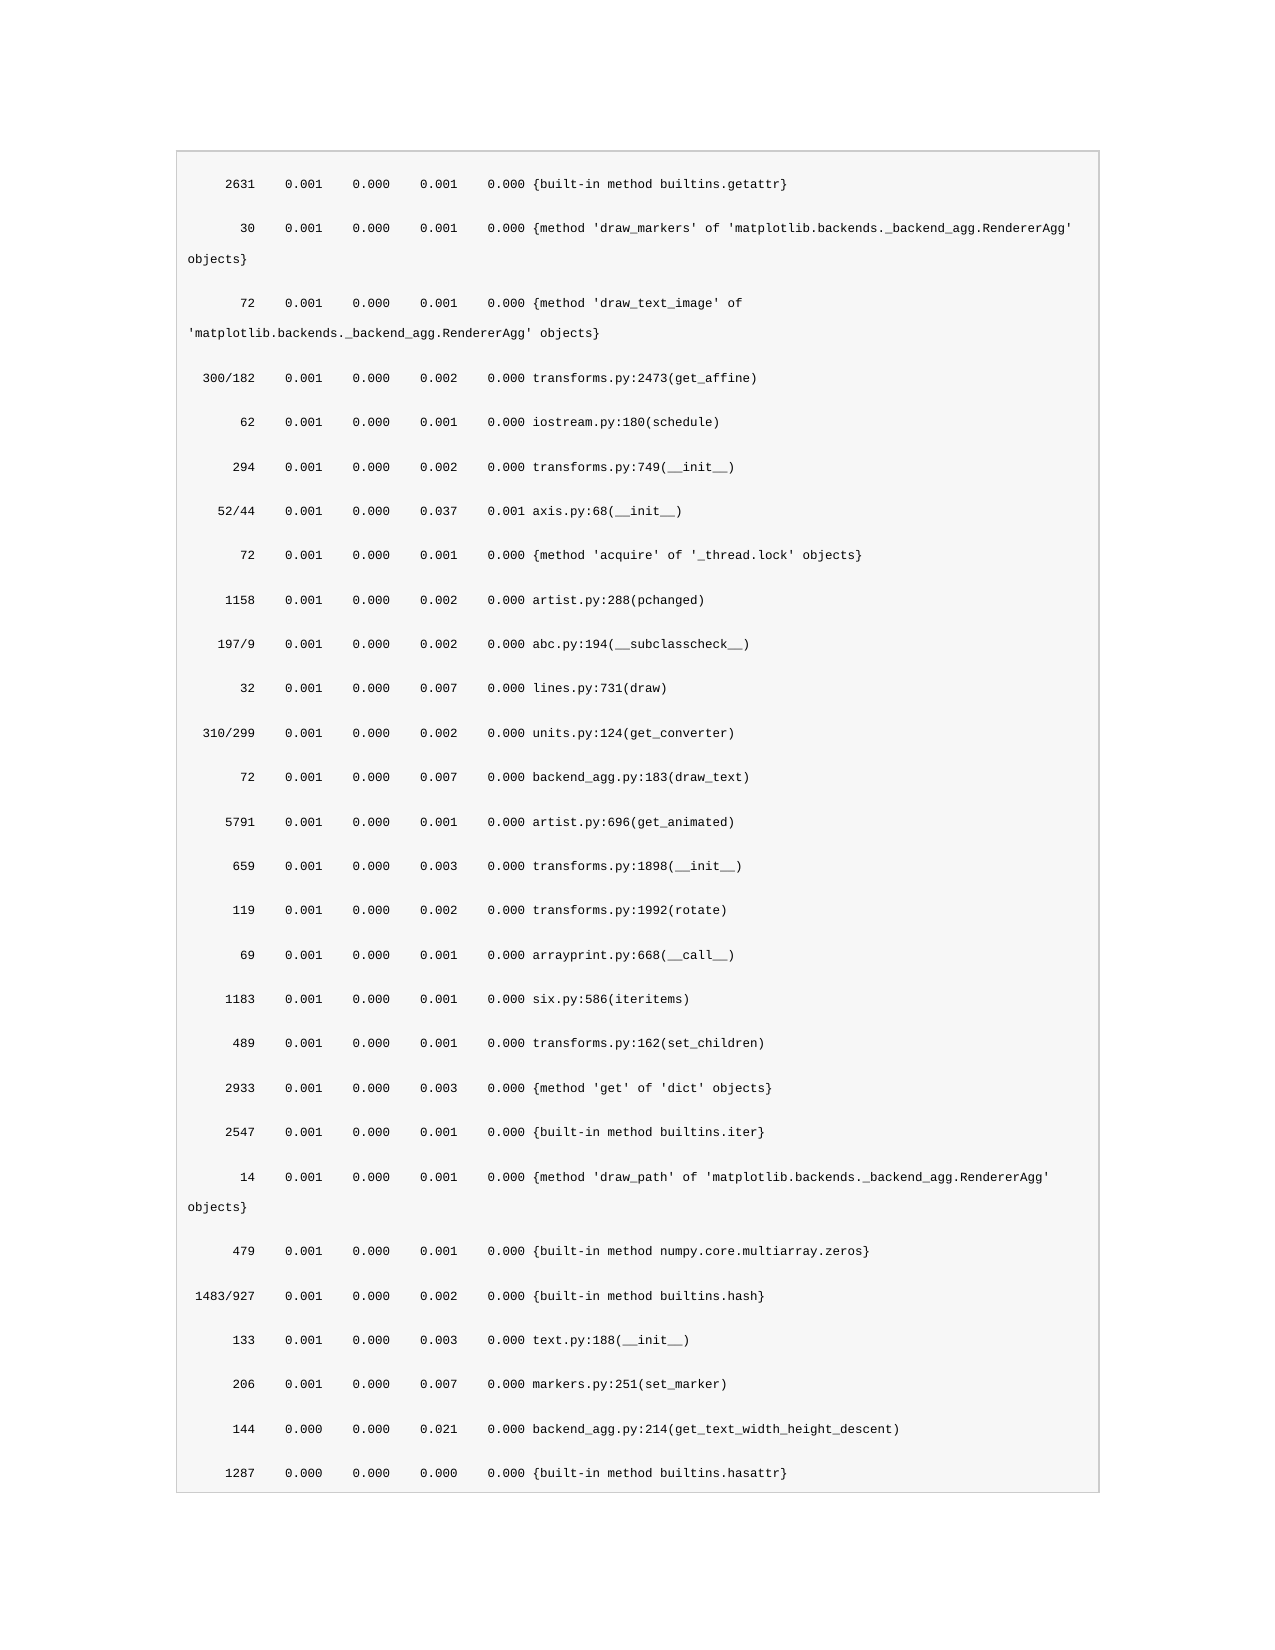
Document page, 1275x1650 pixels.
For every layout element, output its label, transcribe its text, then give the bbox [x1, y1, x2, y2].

text 2547 0.001 0.000 0.001 0.000 {built-in method builtins.iter} [177, 1098, 1098, 1140]
text 1183 0.001 0.000 0.001 0.000 six.py:586(iteritems) [177, 965, 1098, 1007]
text 2631 0.001 0.000 0.001 0.000 {built-in method builtins.getattr} [177, 152, 1098, 192]
text 144 0.000 0.000 0.021 0.000 backend_agg.py:214(get_text_width_height_descent) [177, 1395, 1098, 1437]
text 197/9 0.001 0.000 0.002 0.000 abc.py:194(__subclasscheck__) [177, 610, 1098, 652]
text 489 0.001 0.000 0.001 0.000 transforms.py:162(set_children) [177, 1009, 1098, 1052]
text 72 0.001 0.000 0.001 0.000 {method 'draw_text_image' of 'matplotlib.backends._backend_agg.RendererAgg' objects} [177, 269, 1098, 342]
text 14 0.001 0.000 0.001 0.000 {method 'draw_path' of 'matplotlib.backends._backend_agg.RendererAgg' objects} [177, 1142, 1098, 1215]
text 62 0.001 0.000 0.001 0.000 iostream.py:180(schedule) [177, 388, 1098, 430]
text 52/44 0.001 0.000 0.037 0.001 axis.py:68(__init__) [177, 477, 1098, 519]
text 479 0.001 0.000 0.001 0.000 {built-in method numpy.core.multiarray.zeros} [177, 1217, 1098, 1259]
text 300/182 0.001 0.000 0.002 0.000 transforms.py:2473(get_affine) [177, 344, 1098, 386]
text 2933 0.001 0.000 0.003 0.000 {method 'get' of 'dict' objects} [177, 1054, 1098, 1096]
text 69 0.001 0.000 0.001 0.000 arrayprint.py:668(__call__) [177, 921, 1098, 963]
text 1158 0.001 0.000 0.002 0.000 artist.py:288(pchanged) [177, 566, 1098, 608]
text 1287 0.000 0.000 0.000 0.000 {built-in method builtins.hasattr} [177, 1439, 1098, 1492]
text 206 0.001 0.000 0.007 0.000 markers.py:251(set_marker) [177, 1350, 1098, 1393]
text 30 0.001 0.000 0.001 0.000 {method 'draw_markers' of 'matplotlib.backends._backend_agg.RendererAgg' objects} [177, 194, 1098, 267]
text 310/299 0.001 0.000 0.002 0.000 units.py:124(get_converter) [177, 699, 1098, 741]
text 294 0.001 0.000 0.002 0.000 transforms.py:749(__init__) [177, 432, 1098, 475]
text 119 0.001 0.000 0.002 0.000 transforms.py:1992(rotate) [177, 876, 1098, 918]
text 72 0.001 0.000 0.001 0.000 {method 'acquire' of '_thread.lock' objects} [177, 521, 1098, 563]
text 5791 0.001 0.000 0.001 0.000 artist.py:696(get_animated) [177, 787, 1098, 830]
text 32 0.001 0.000 0.007 0.000 lines.py:731(draw) [177, 654, 1098, 697]
text 72 0.001 0.000 0.007 0.000 backend_agg.py:183(draw_text) [177, 743, 1098, 785]
text 133 0.001 0.000 0.003 0.000 text.py:188(__init__) [177, 1306, 1098, 1348]
text 1483/927 0.001 0.000 0.002 0.000 {built-in method builtins.hash} [177, 1262, 1098, 1304]
text 659 0.001 0.000 0.003 0.000 transforms.py:1898(__init__) [177, 832, 1098, 874]
